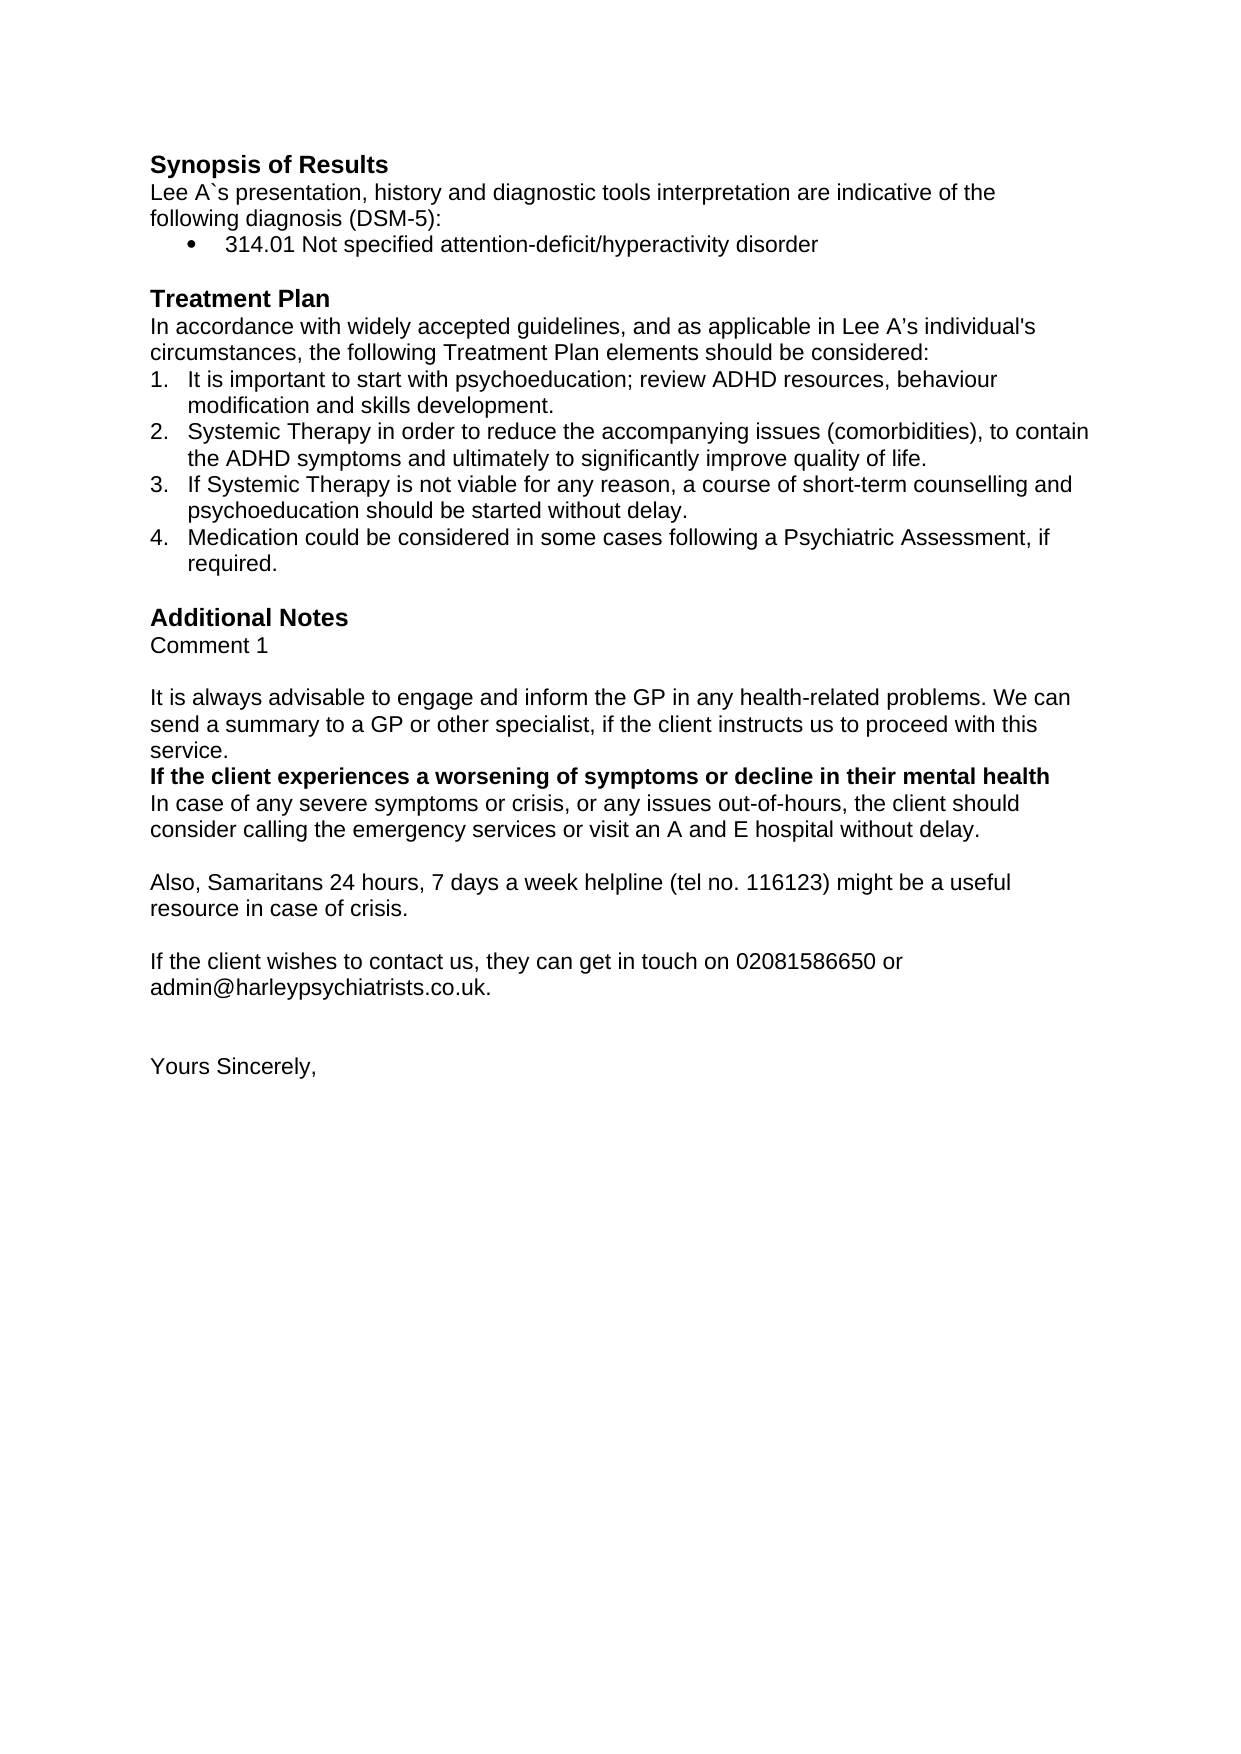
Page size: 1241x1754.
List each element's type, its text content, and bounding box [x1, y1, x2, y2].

text If the client wishes to contact us, they can get in touch on 02081586650 or [150, 948, 1090, 974]
list Systemic Therapy in order to reduce the accompanying issues (comorbidities), to contain the ADHD symptoms and ultimately to significantly improve quality of life. [150, 418, 1090, 471]
text In case of any severe symptoms or crisis, or any issues out-of-hours, the client should consider calling the emergency services or visit an A and E hospital without delay. [150, 790, 1090, 842]
text Yours Sincerely, [150, 1053, 1090, 1079]
text admin@harleypsychiatrists.co.uk. [150, 974, 1090, 1001]
text Treatment Plan [150, 284, 1090, 313]
text Also, Samaritans 24 hours, 7 days a week helpline (tel no. 116123) might be a useful resource in case of crisis. [150, 869, 1090, 921]
text Comment 1 [150, 632, 1090, 658]
text Synopsis of Results [150, 150, 1090, 179]
text If the client experiences a worsening of symptoms or decline in their mental health [150, 763, 1090, 790]
text Additional Notes [150, 603, 1090, 632]
list 314.01 Not specified attention-deficit/hyperactivity disorder [187, 231, 1090, 258]
list Medication could be considered in some cases following a Psychiatric Assessment, if required. [150, 524, 1090, 576]
text It is always advisable to engage and inform the GP in any health-related problems. We can send a summary to a GP or other specialist, if the client instructs us to proceed with this service. [150, 684, 1090, 763]
list If Systemic Therapy is not viable for any reason, a course of short-term counselling and psychoeducation should be started without delay. [150, 471, 1090, 524]
text In accordance with widely accepted guidelines, and as applicable in Lee A’s individual's circumstances, the following Treatment Plan elements should be considered: [150, 313, 1090, 366]
list It is important to start with psychoeducation; review ADHD resources, behaviour modification and skills development. [150, 366, 1090, 418]
text Lee A`s presentation, history and diagnostic tools interpretation are indicative of the following diagnosis (DSM-5): [150, 179, 1090, 231]
